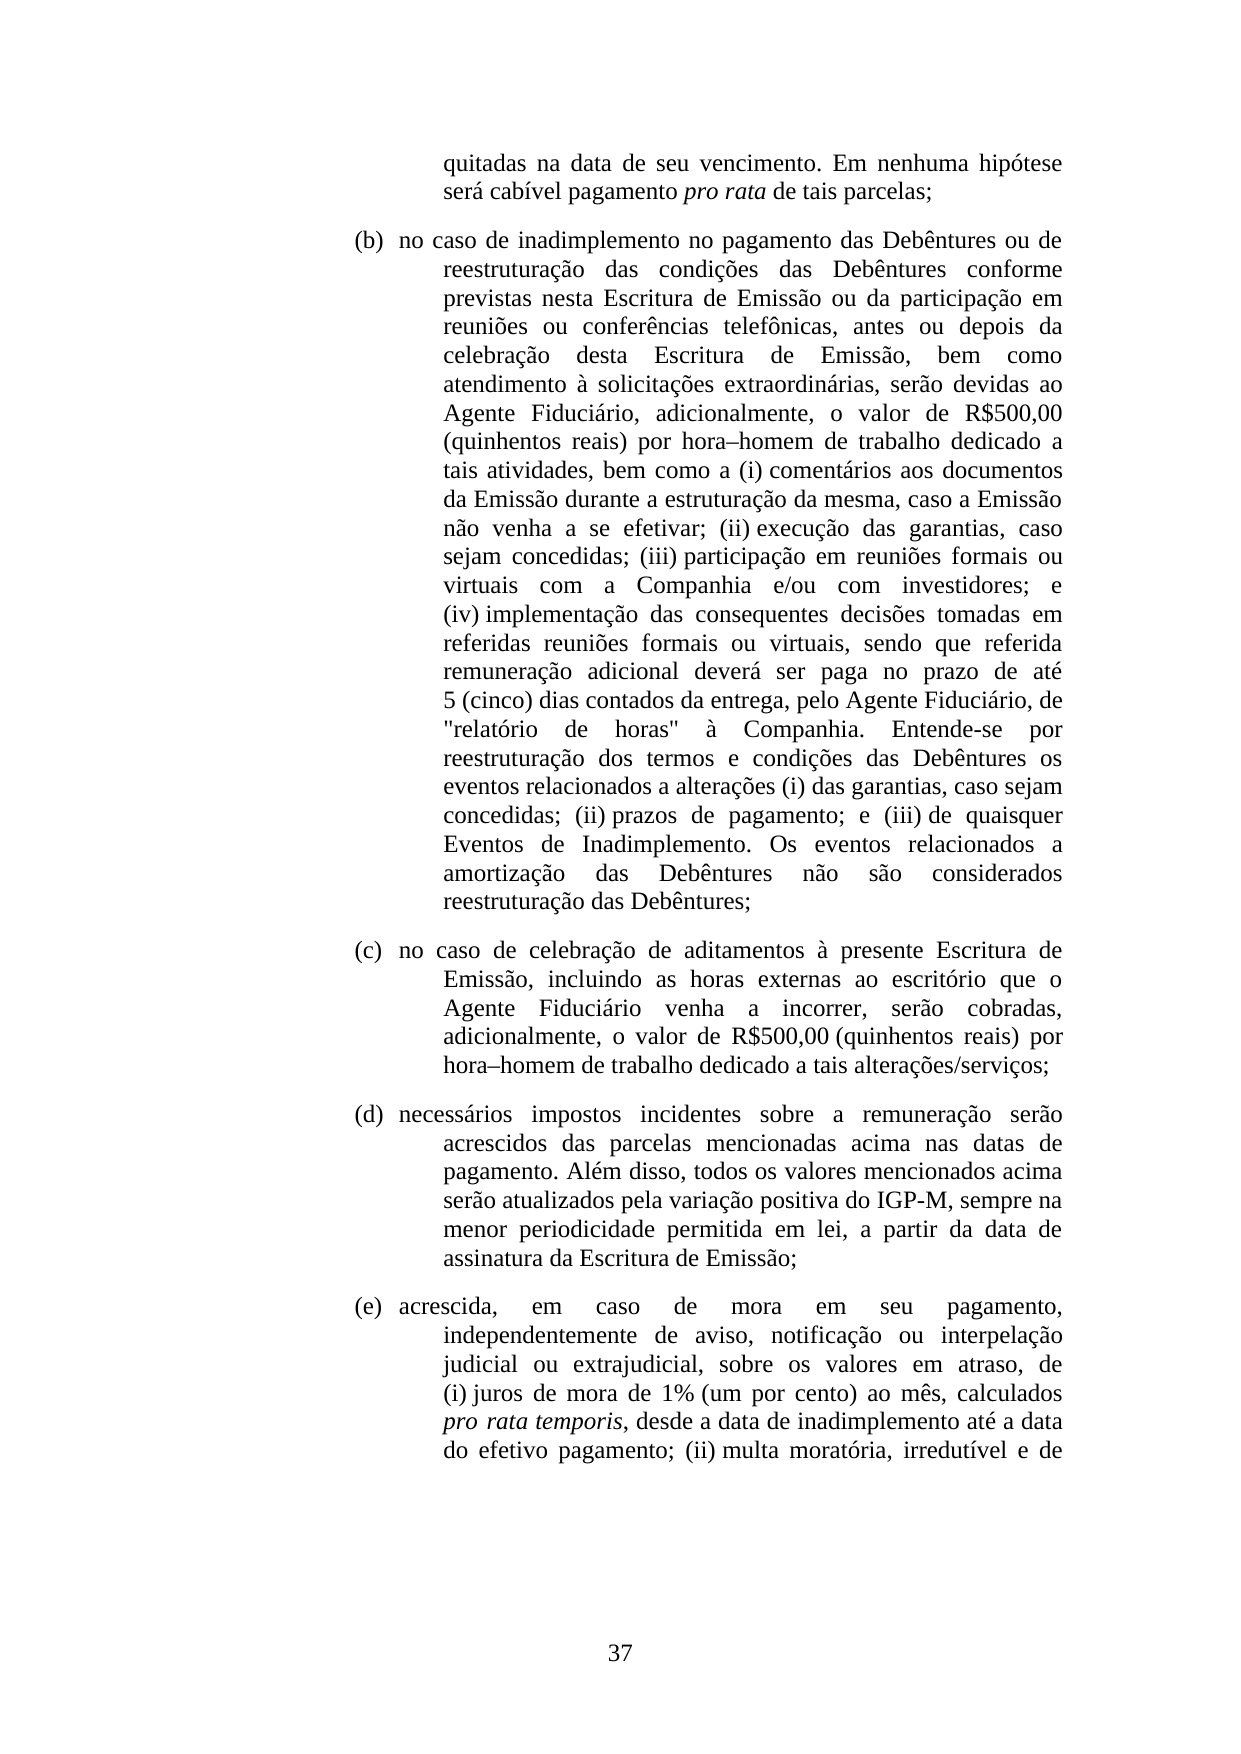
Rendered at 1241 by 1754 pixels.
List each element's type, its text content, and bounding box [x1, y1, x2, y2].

list no caso de inadimplemento no pagamento das Debêntures ou de reestruturação das condições das Debêntures conforme previstas nesta Escritura de Emissão ou da participação em reuniões ou conferências telefônicas, antes ou depois da celebração desta Escritura de Emissão, bem como atendimento à solicitações extraordinárias, serão devidas ao Agente Fiduciário, adicionalmente, o valor de R$500,00 (quinhentos reais) por hora–homem de trabalho dedicado a tais atividades, bem como a (i) comentários aos documentos da Emissão durante a estruturação da mesma, caso a Emissão não venha a se efetivar; (ii) execução das garantias, caso sejam concedidas; (iii) participação em reuniões formais ou virtuais com a Companhia e/ou com investidores; e (iv) implementação das consequentes decisões tomadas em referidas reuniões formais ou virtuais, sendo que referida remuneração adicional deverá ser paga no prazo de até 5 (cinco) dias contados da entrega, pelo Agente Fiduciário, de "relatório de horas" à Companhia. Entende-se por reestruturação dos termos e condições das Debêntures os eventos relacionados a alterações (i) das garantias, caso sejam concedidas; (ii) prazos de pagamento; e (iii) de quaisquer Eventos de Inadimplemento. Os eventos relacionados a amortização das Debêntures não são considerados reestruturação das Debêntures; [354, 225, 1063, 915]
list no caso de celebração de aditamentos à presente Escritura de Emissão, incluindo as horas externas ao escritório que o Agente Fiduciário venha a incorrer, serão cobradas, adicionalmente, o valor de R$500,00 (quinhentos reais) por hora–homem de trabalho dedicado a tais alterações/serviços; [354, 935, 1063, 1079]
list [354, 148, 1063, 205]
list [354, 1291, 1063, 1464]
list necessários impostos incidentes sobre a remuneração serão acrescidos das parcelas mencionadas acima nas datas de pagamento. Além disso, todos os valores mencionados acima serão atualizados pela variação positiva do IGP-M, sempre na menor periodicidade permitida em lei, a partir da data de assinatura da Escritura de Emissão; [354, 1099, 1063, 1271]
